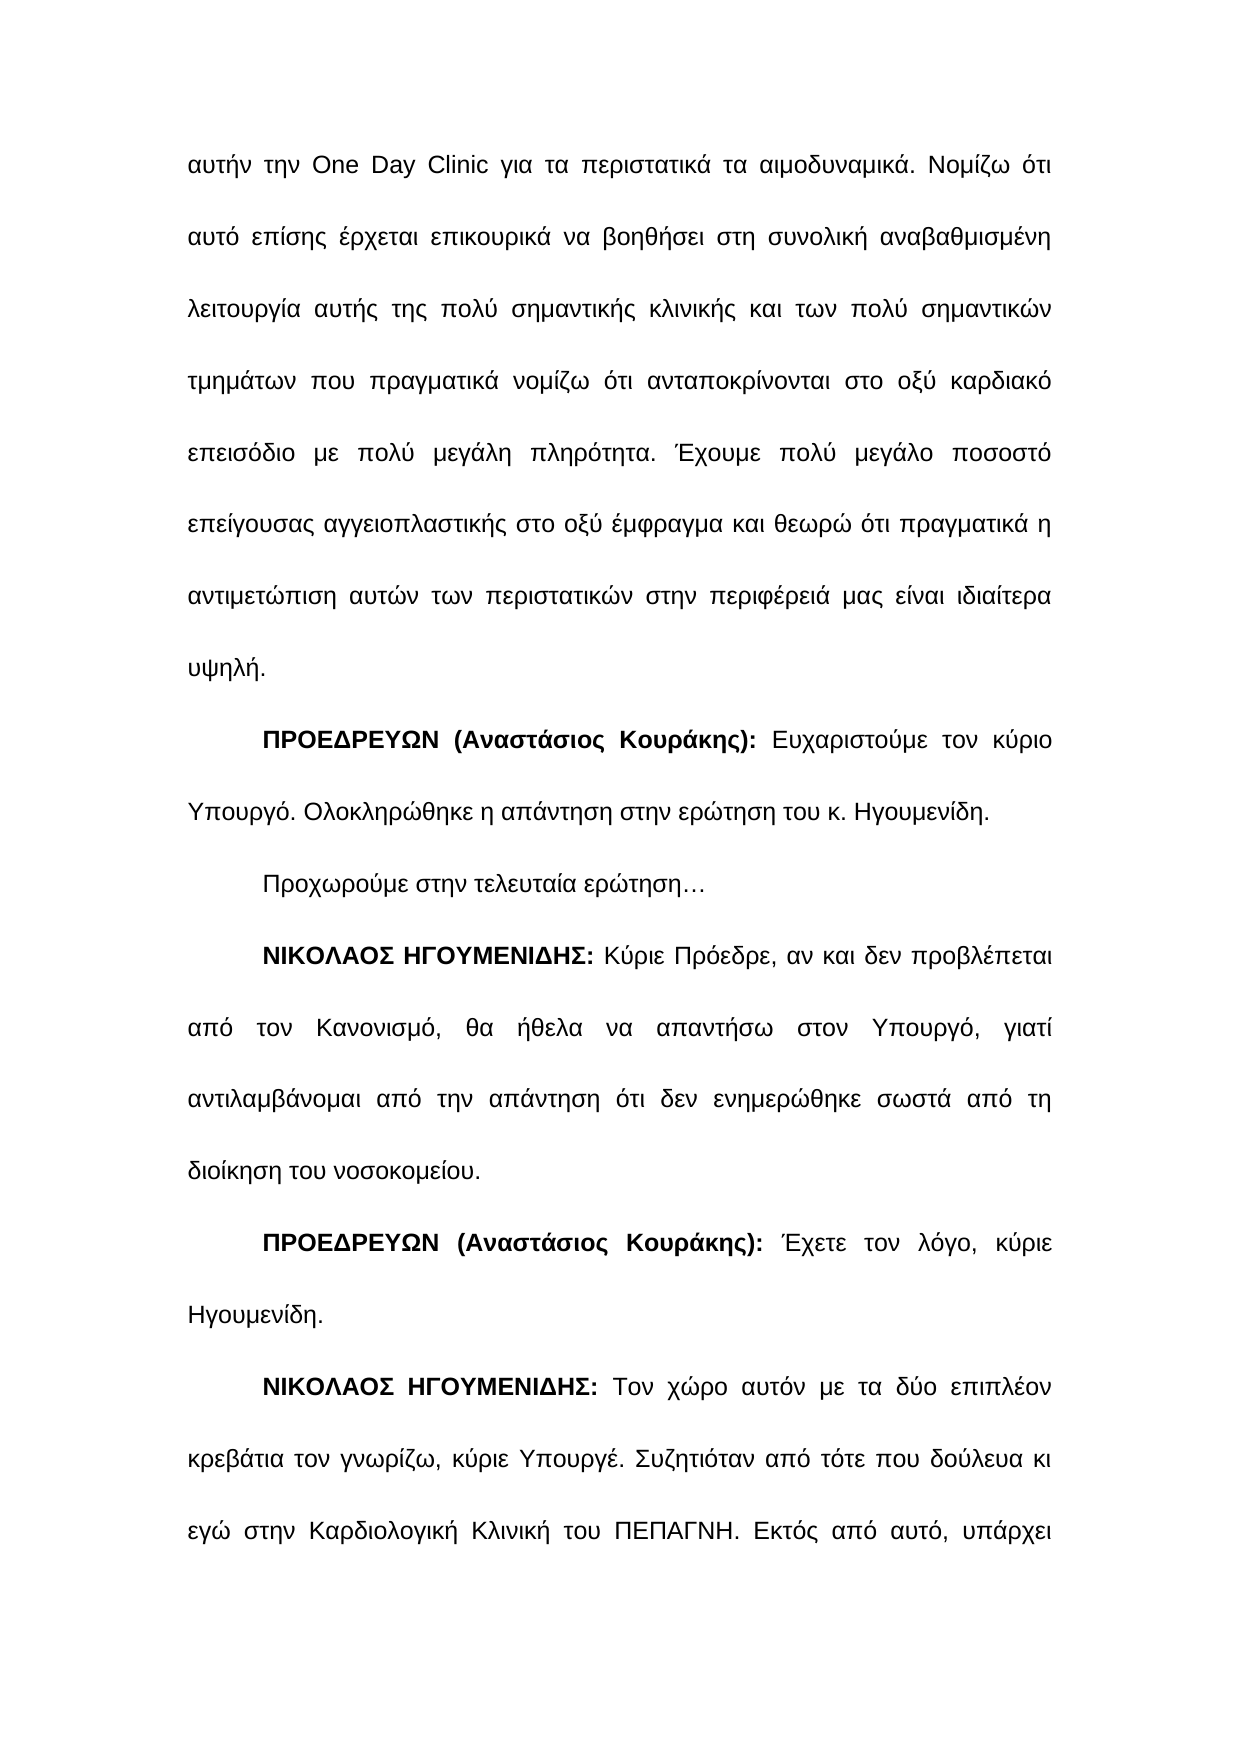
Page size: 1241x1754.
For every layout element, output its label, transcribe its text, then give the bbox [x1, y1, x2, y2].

text ΠΡΟΕΔΡΕΥΩΝ (Αναστάσιος Κουράκης): Ευχαριστούμε τον κύριο Υπουργό. Ολοκληρώθηκε η απάντηση στην ερώτηση του κ. Ηγουμενίδη. [187, 725, 1053, 826]
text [187, 1372, 1053, 1544]
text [187, 150, 1053, 682]
text Προχωρούμε στην τελευταία ερώτηση… [187, 869, 1053, 897]
text ΝΙΚΟΛΑΟΣ ΗΓΟΥΜΕΝΙΔΗΣ: Κύριε Πρόεδρε, αν και δεν προβλέπεται από τον Κανονισμό, θα ήθελα να απαντήσω στον Υπουργό, γιατί αντιλαμβάνομαι από την απάντηση ότι δεν ενημερώθηκε σωστά από τη διοίκηση του νοσοκομείου. [187, 941, 1053, 1185]
text ΠΡΟΕΔΡΕΥΩΝ (Αναστάσιος Κουράκης): Έχετε τον λόγο, κύριε Ηγουμενίδη. [187, 1228, 1053, 1329]
